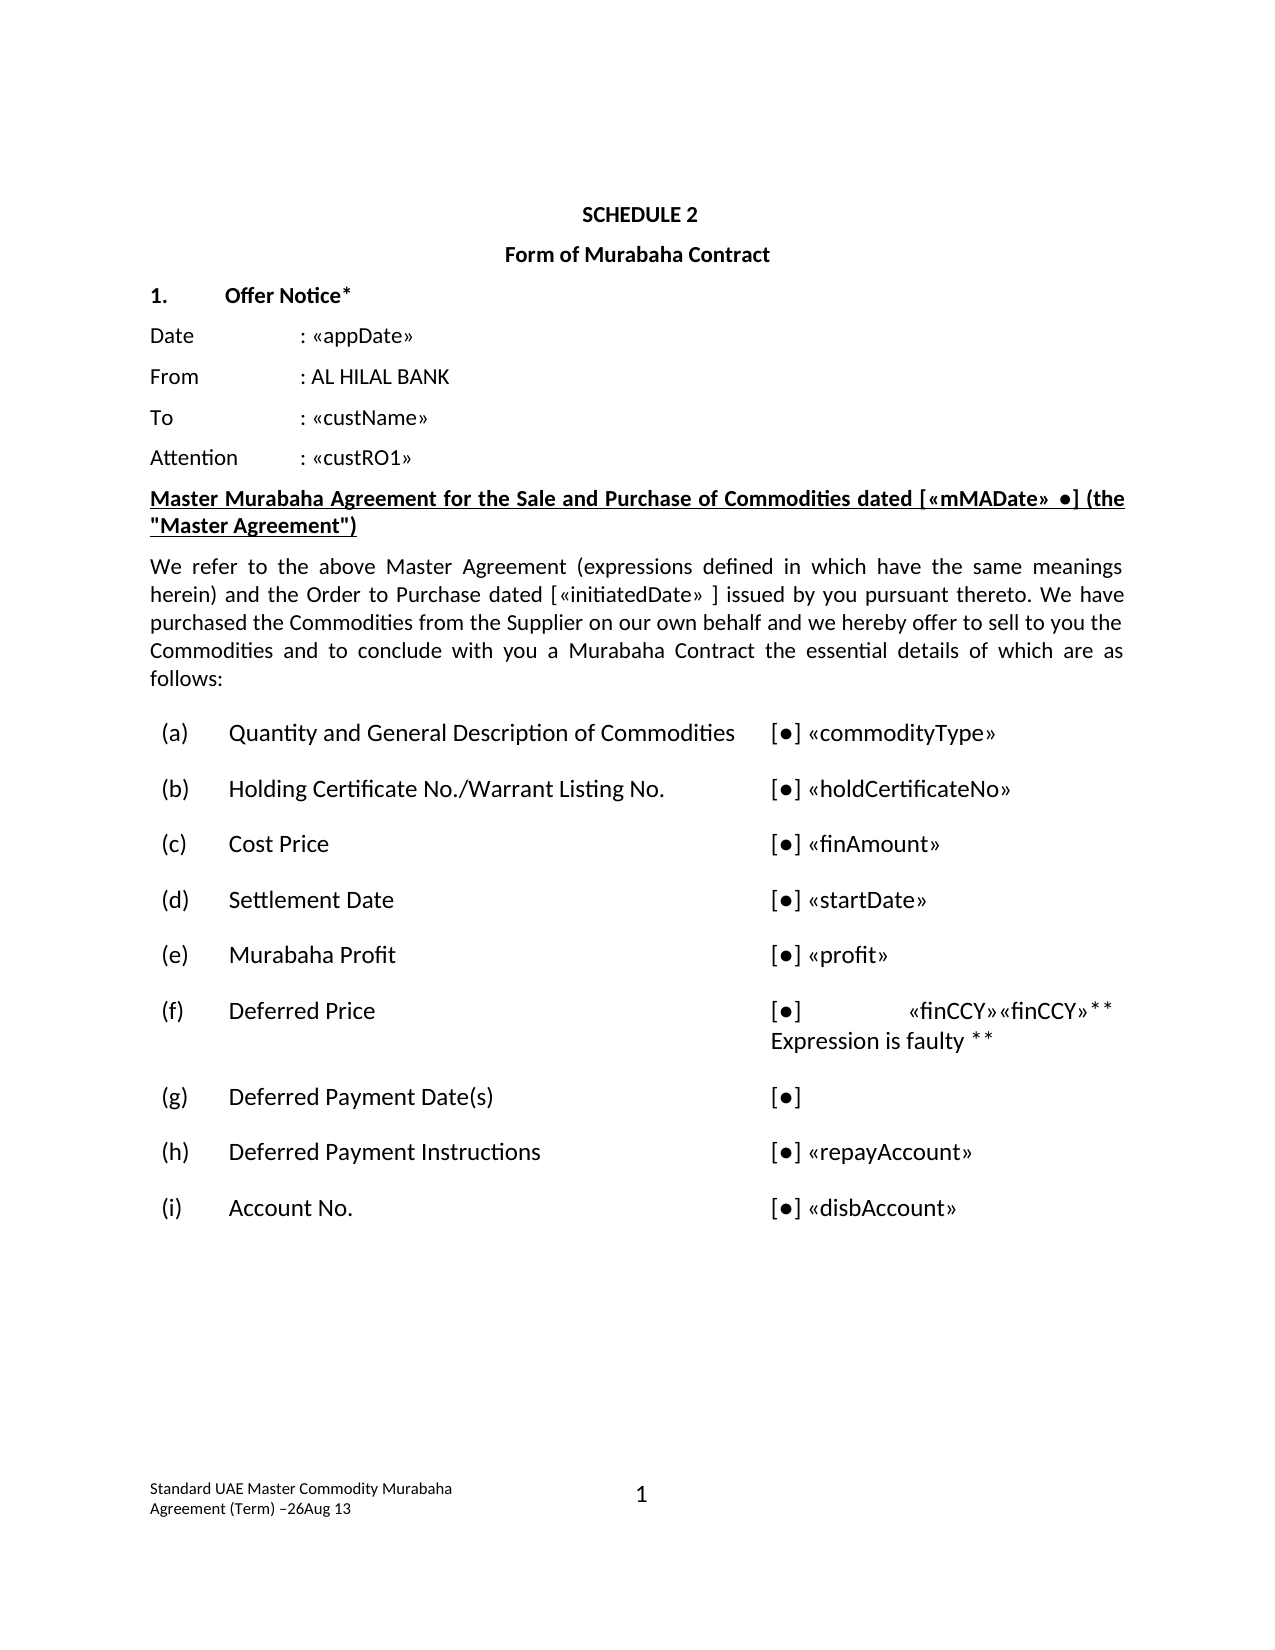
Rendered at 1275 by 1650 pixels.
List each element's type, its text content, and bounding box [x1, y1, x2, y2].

table_cell [150, 983, 217, 1068]
table_cell [150, 816, 217, 871]
table_cell Murabaha Profit [218, 927, 759, 982]
table_cell [●] [759, 1180, 1125, 1235]
table_cell [●] [759, 1069, 1125, 1124]
text Attention : [150, 443, 1125, 471]
table_cell [150, 1124, 217, 1179]
table_cell [150, 1180, 217, 1235]
table_cell [●] [759, 760, 1125, 816]
table_cell Holding Certificate No./Warrant Listing No. [218, 760, 759, 816]
table_cell [●] [759, 871, 1125, 927]
table_cell [150, 1069, 217, 1124]
table_cell Deferred Payment Date(s) [218, 1069, 759, 1124]
list Offer Notice* [150, 281, 1125, 309]
table_cell [150, 760, 217, 816]
text Date : [150, 322, 1125, 349]
table_cell [●] «pripft_Cal» [759, 983, 1125, 1068]
text To : [150, 403, 1125, 431]
table_cell [150, 871, 217, 927]
table_header [150, 705, 217, 760]
table_header [●] [759, 705, 1125, 760]
table_cell Account No. [218, 1180, 759, 1235]
text Master Murabaha Agreement for the Sale and Purchase of Commodities dated [ ●] (the "Master Agreement") [150, 509, 1125, 540]
table_cell [150, 927, 217, 982]
text SCHEDULE 2 [150, 200, 1125, 228]
text Form of Murabaha Contract [150, 241, 1125, 268]
table_header Quantity and General Description of Commodities [218, 705, 759, 760]
list We refer to the above Master Agreement (expressions defined in which have the same meanings herein) and the Order to Purchase dated [ ] issued by you pursuant thereto. We have purchased the Commodities from the Supplier on our own behalf and we hereby offer to sell to you the Commodities and to conclude with you a Murabaha Contract the essential details of which are as follows: [150, 552, 1125, 692]
table_cell [●] [759, 927, 1125, 982]
table_cell Cost Price [218, 816, 759, 871]
text From : AL HILAL BANK [150, 362, 1125, 390]
text Master Murabaha Agreement for the Sale and Purchase of Commodities dated [ ●] (the "Master Agreement") [150, 484, 1125, 508]
table_cell Deferred Price [218, 983, 759, 1068]
table_cell Settlement Date [218, 871, 759, 927]
table_cell Deferred Payment Instructions [218, 1124, 759, 1179]
table_cell [●] [759, 1124, 1125, 1179]
table_cell [●] [759, 816, 1125, 871]
